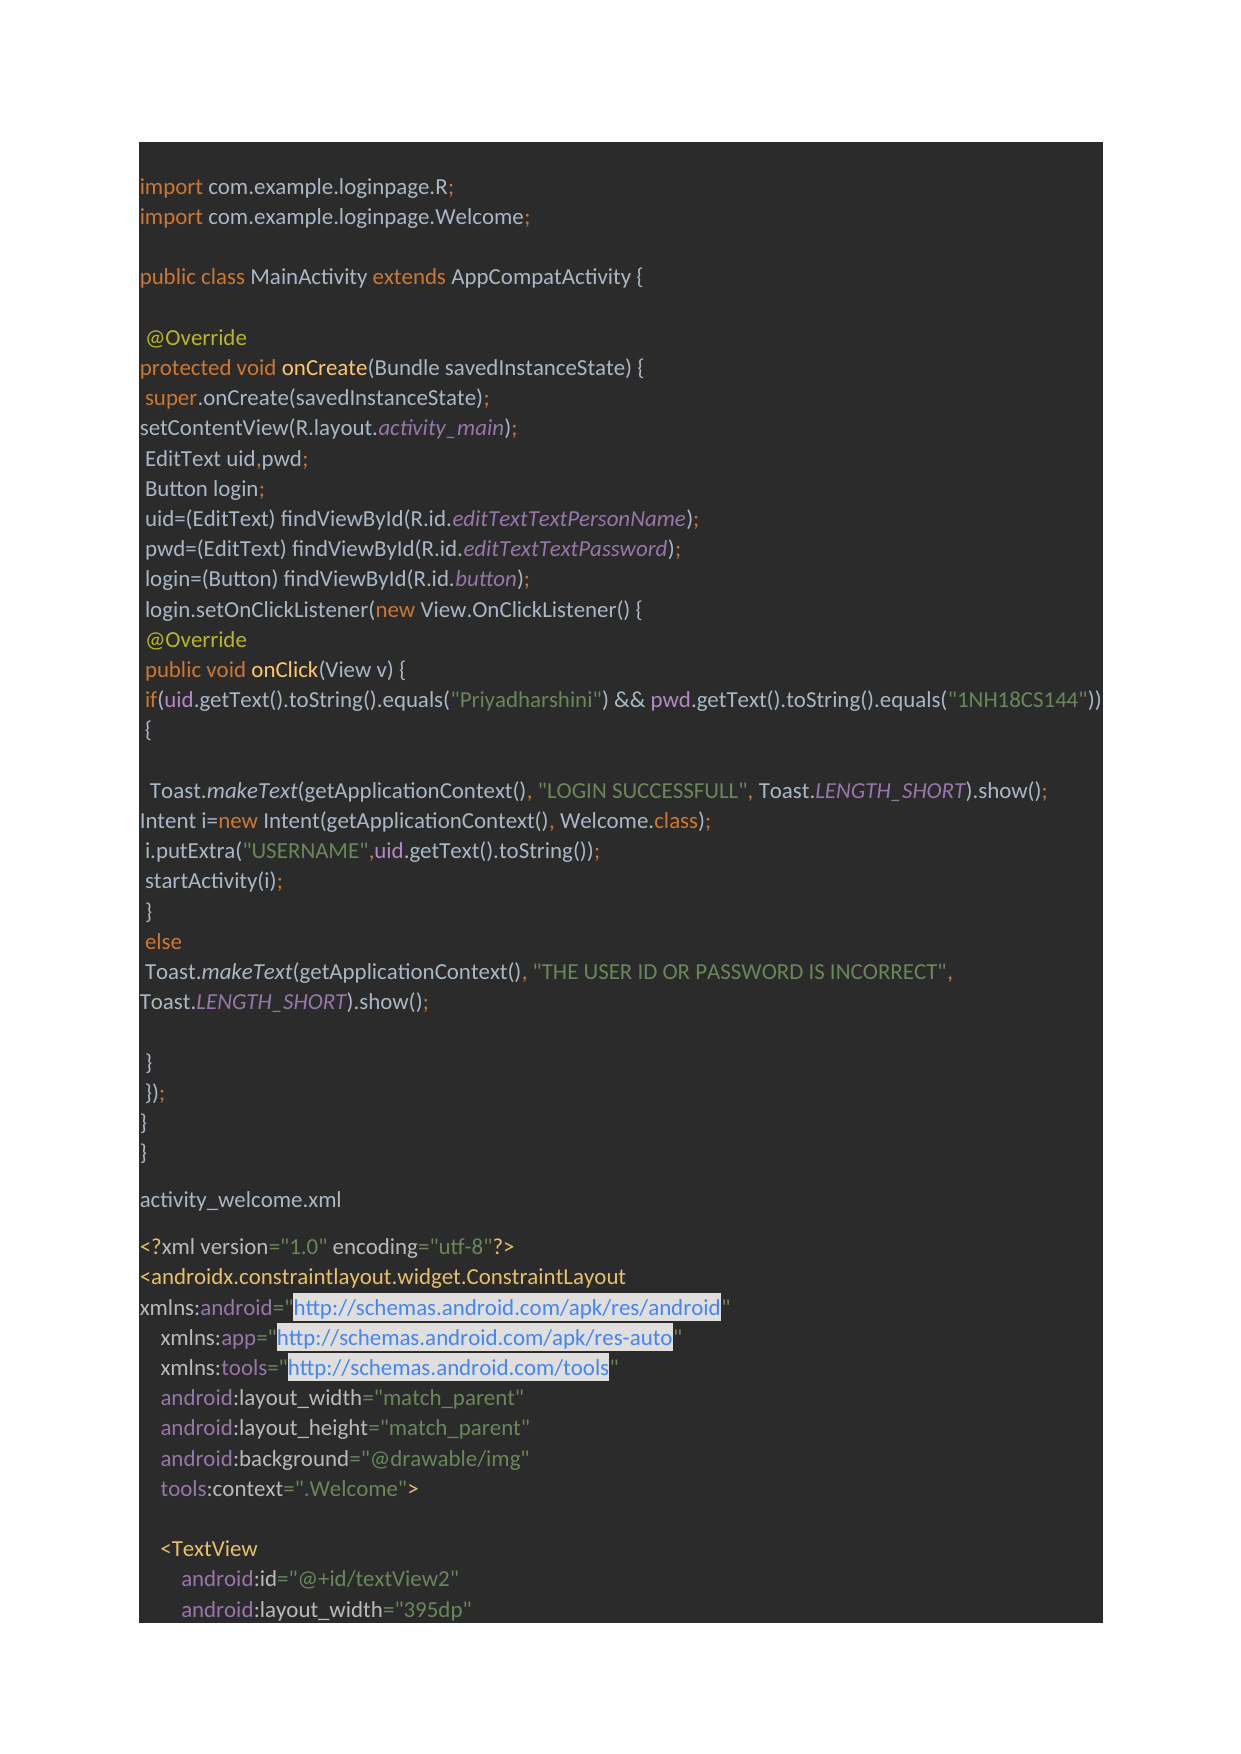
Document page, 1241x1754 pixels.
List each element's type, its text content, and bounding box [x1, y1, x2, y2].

text activity_welcome.xml [139, 1185, 1103, 1213]
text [139, 142, 1103, 1167]
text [139, 1232, 1103, 1623]
